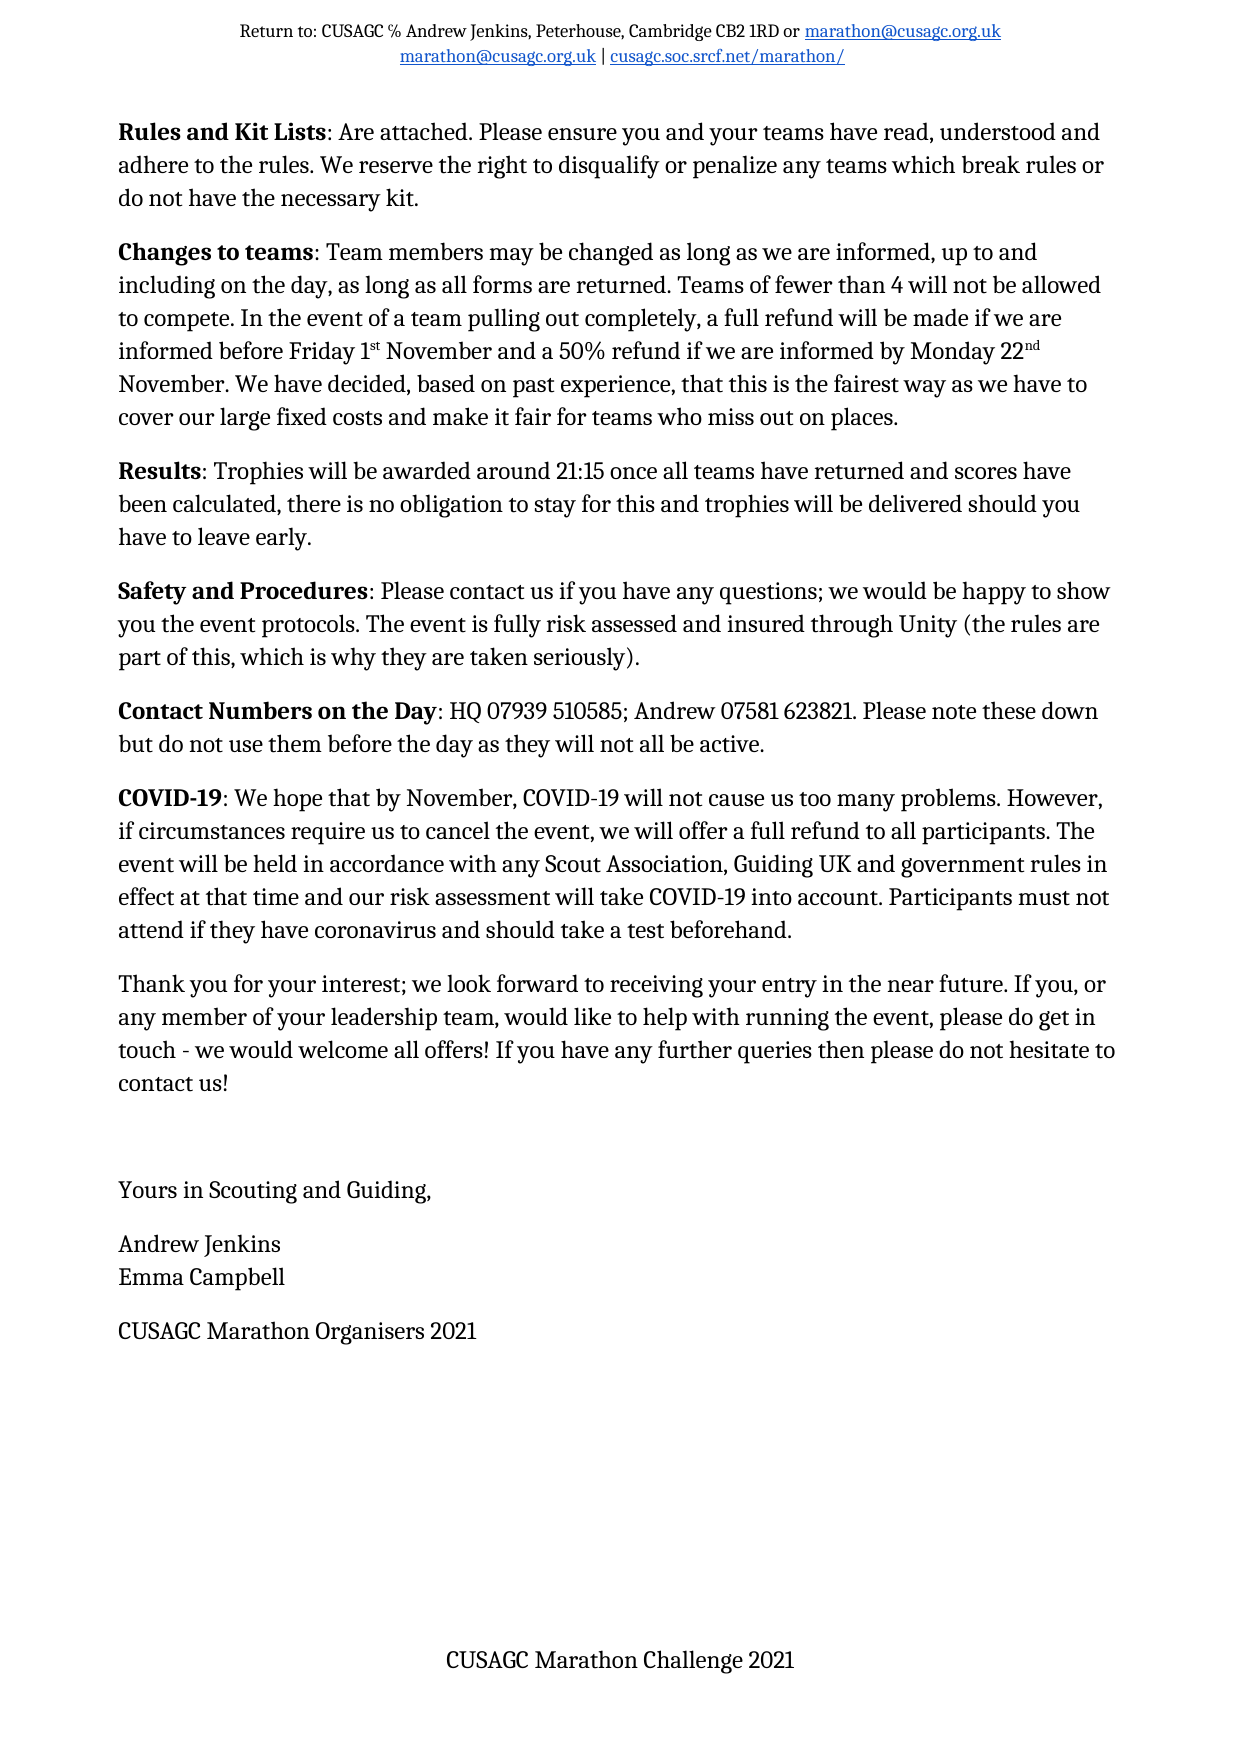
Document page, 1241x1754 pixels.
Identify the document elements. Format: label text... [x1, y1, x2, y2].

text CUSAGC Marathon Organisers 2021 [118, 1317, 1122, 1346]
text Safety and Procedures: Please contact us if you have any questions; we would be happy to show you the event protocols. The event is fully risk assessed and insured through Unity (the rules are part of this, which is why they are taken seriously). [118, 577, 1122, 672]
text Thank you for your interest; we look forward to receiving your entry in the near future. If you, or any member of your leadership team, would like to help with running the event, please do get in touch - we would welcome all offers! If you have any further queries then please do not hesitate to contact us! [118, 969, 1122, 1097]
text Contact Numbers on the Day: HQ 07939 510585; Andrew 07581 623821. Please note these down but do not use them before the day as they will not all be active. [118, 697, 1122, 758]
text Yours in Scouting and Guiding, [118, 1176, 1122, 1205]
text Changes to teams: Team members may be changed as long as we are informed, up to and including on the day, as long as all forms are returned. Teams of fewer than 4 will not be allowed to compete. In the event of a team pulling out completely, a full refund will be made if we are informed before Friday 1st November and a 50% refund if we are informed by Monday 22nd November. We have decided, based on past experience, that this is the fairest way as we have to cover our large fixed costs and make it fair for teams who miss out on places. [118, 238, 1122, 432]
text Rules and Kit Lists: Are attached. Please ensure you and your teams have read, understood and adhere to the rules. We reserve the right to disqualify or penalize any teams which break rules or do not have the necessary kit. [118, 118, 1122, 213]
text Andrew Jenkins Emma Campbell [118, 1230, 1122, 1292]
text COVID-19: We hope that by November, COVID-19 will not cause us too many problems. However, if circumstances require us to cancel the event, we will offer a full refund to all participants. The event will be held in accordance with any Scout Association, Guiding UK and government rules in effect at that time and our risk assessment will take COVID-19 into account. Participants must not attend if they have coronavirus and should take a test beforehand. [118, 784, 1122, 944]
text Results: Trophies will be awarded around 21:15 once all teams have returned and scores have been calculated, there is no obligation to stay for this and trophies will be delivered should you have to leave early. [118, 457, 1122, 552]
